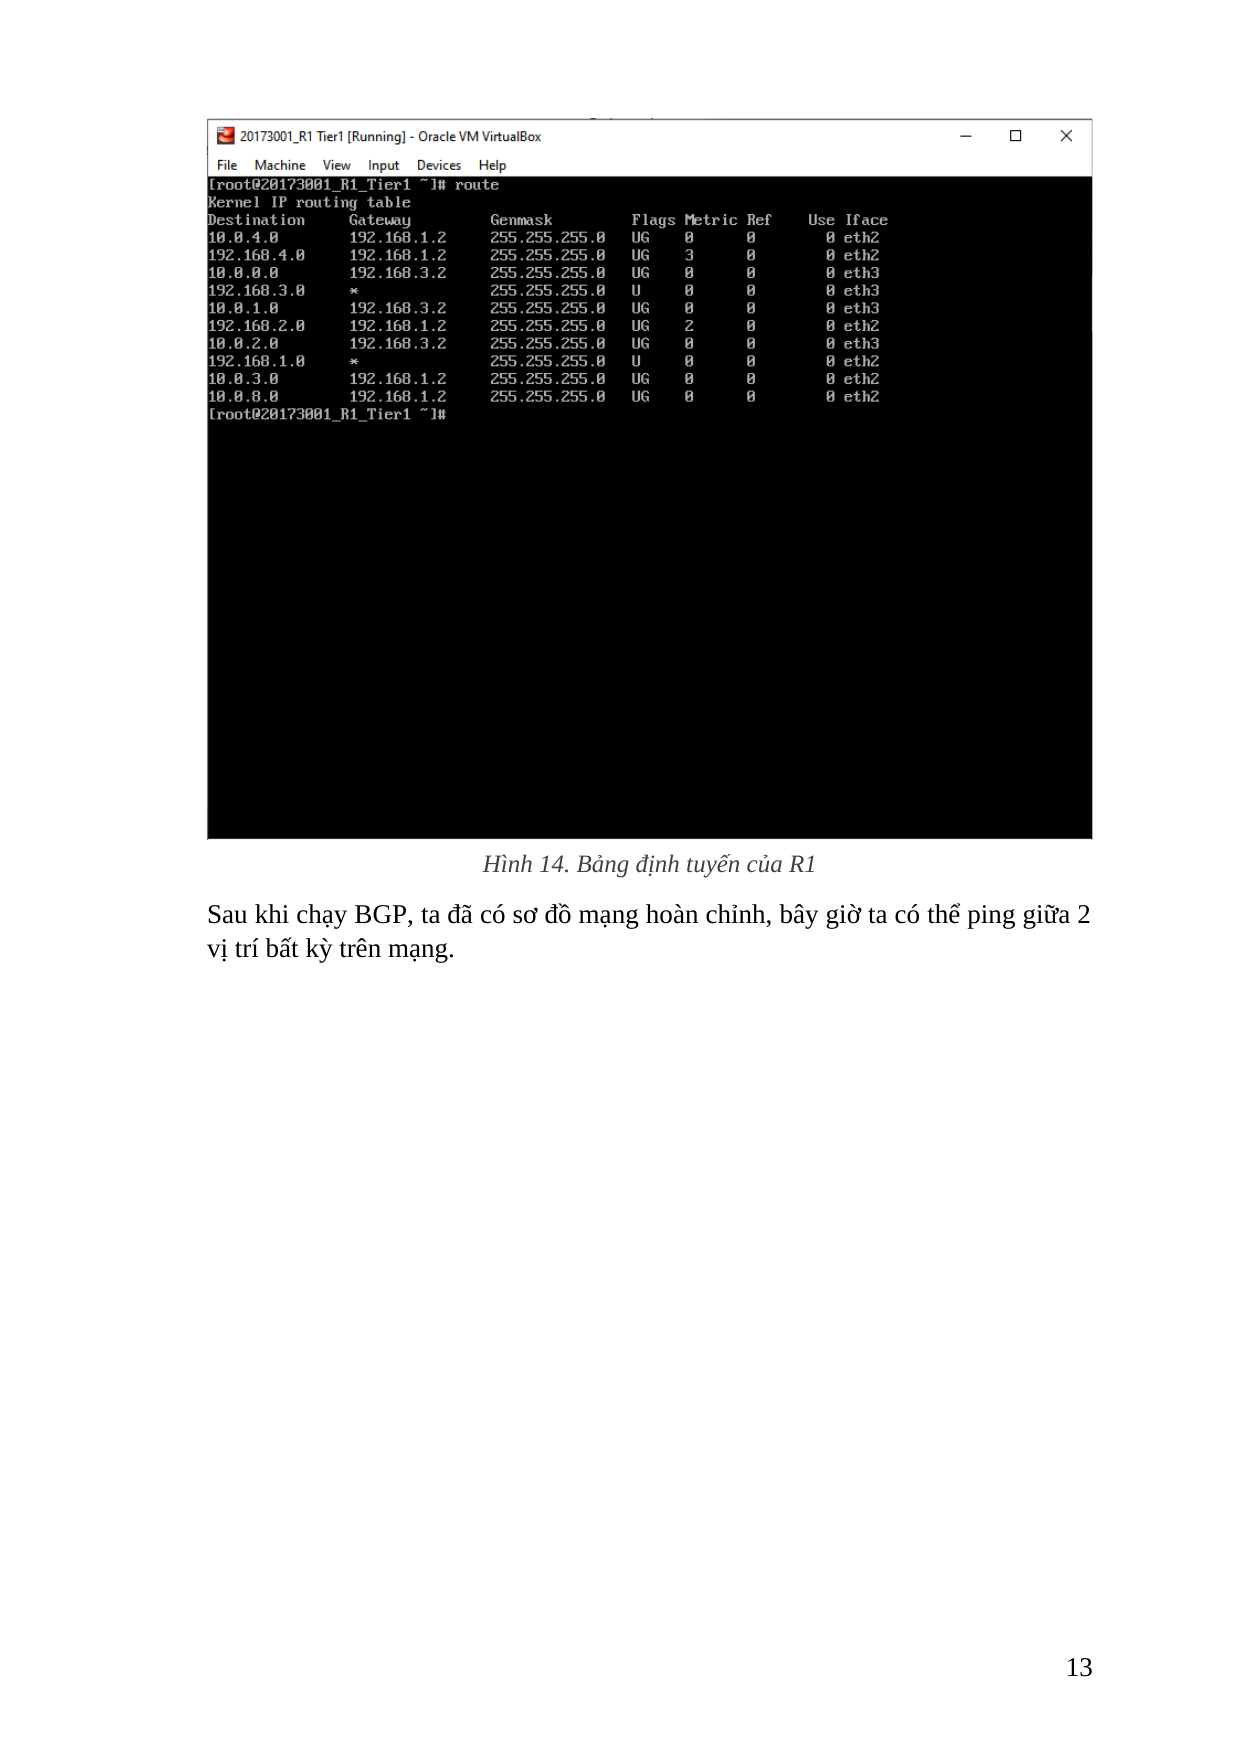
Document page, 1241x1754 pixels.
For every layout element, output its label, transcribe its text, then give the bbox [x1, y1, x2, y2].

text Sau khi chạy BGP, ta đã có sơ đồ mạng hoàn chỉnh, bây giờ ta có thể ping giữa 2 vị trí bất kỳ trên mạng. [207, 898, 1092, 964]
text Hình 14. Bảng định tuyến của R1 [207, 849, 1092, 878]
picture [206, 118, 1093, 840]
